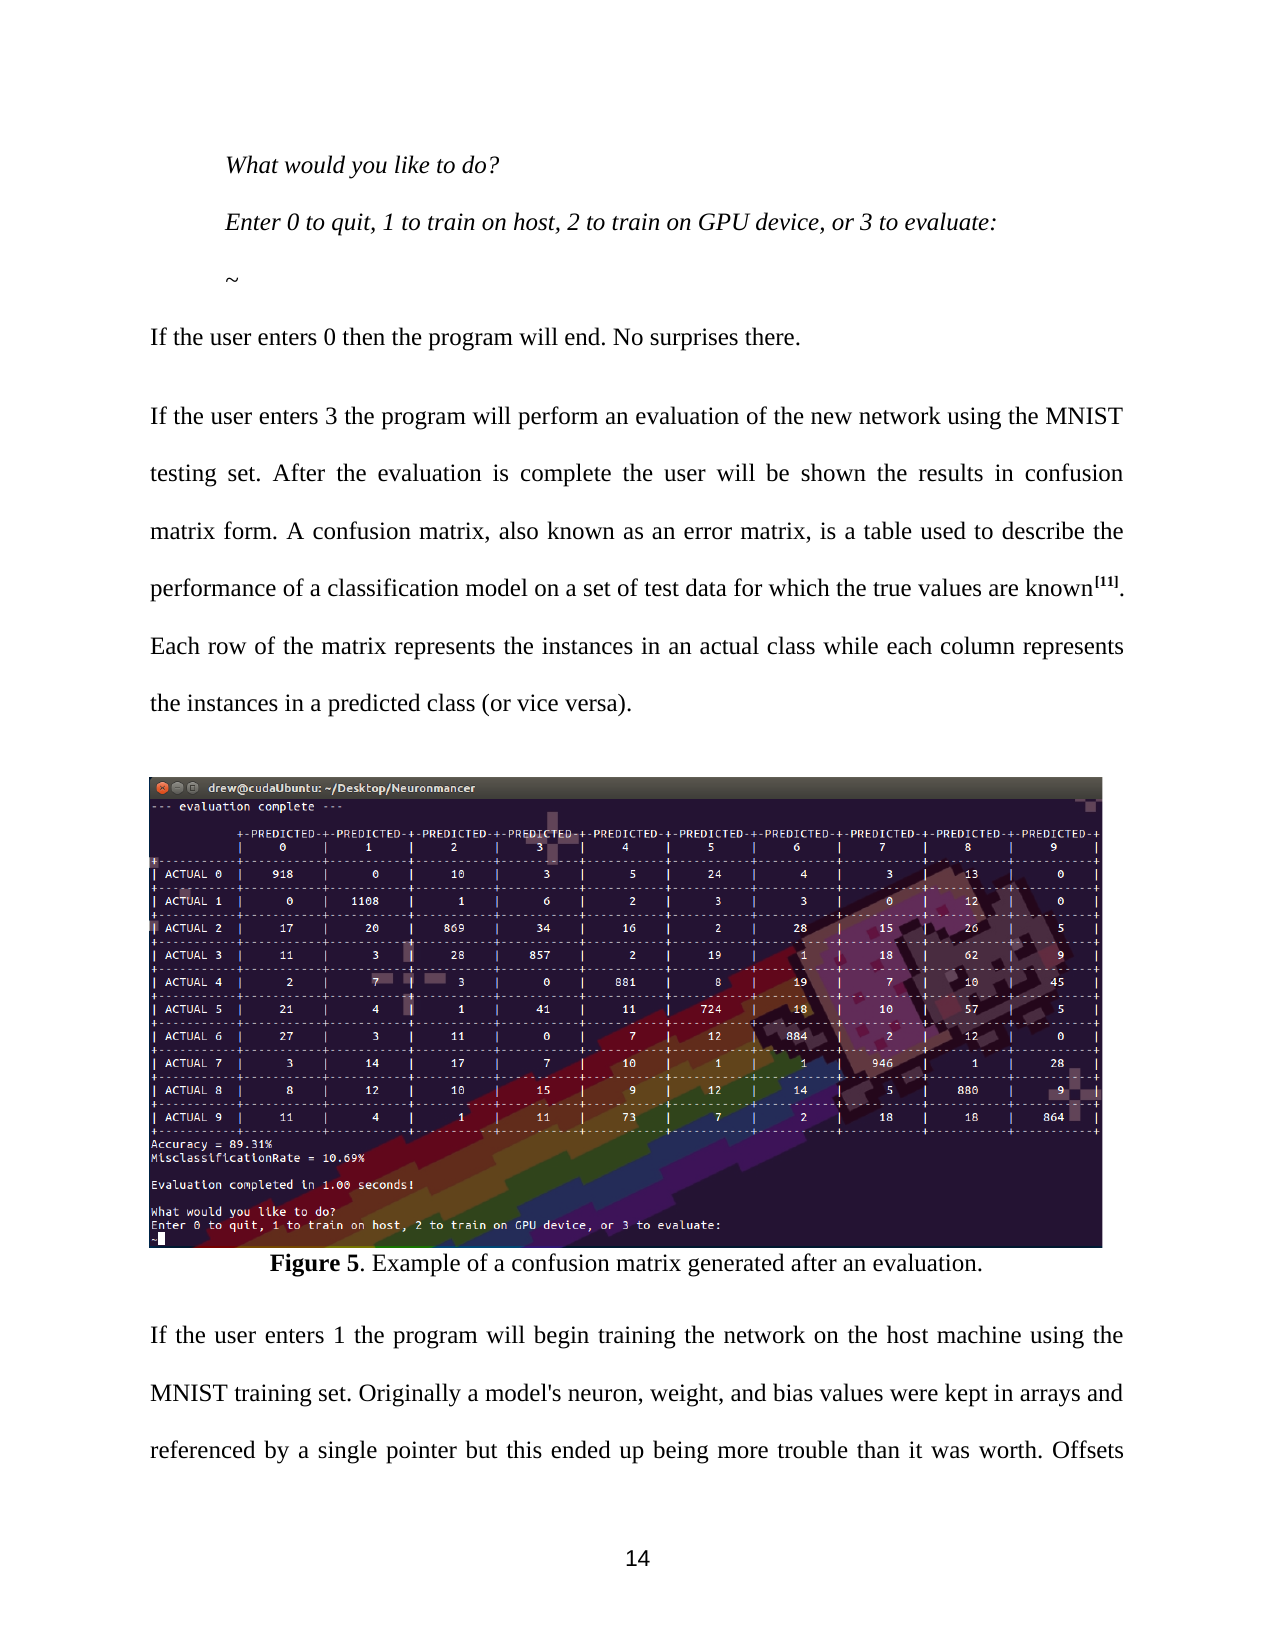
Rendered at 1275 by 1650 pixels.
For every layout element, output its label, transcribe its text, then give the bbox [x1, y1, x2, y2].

text Enter 0 to quit, 1 to train on host, 2 to train on GPU device, or 3 to evaluate: [225, 207, 1125, 236]
text If the user enters 3 the program will perform an evaluation of the new network using the MNIST testing set. After the evaluation is complete the user will be shown the results in confusion matrix form. A confusion matrix, also known as an error matrix, is a table used to describe the performance of a classification model on a set of test data for which the true values are known[11]. Each row of the matrix represents the instances in an actual class while each column represents the instances in a predicted class (or vice versa). [150, 401, 1125, 717]
text ~ [225, 265, 1125, 294]
text What would you like to do? [225, 150, 1125, 179]
table_header Figure 5. Example of a confusion matrix generated after an evaluation. [139, 767, 1114, 1287]
picture [149, 777, 1103, 1248]
text If the user enters 0 then the program will end. No surprises there. [150, 322, 1125, 351]
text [150, 1320, 1125, 1464]
